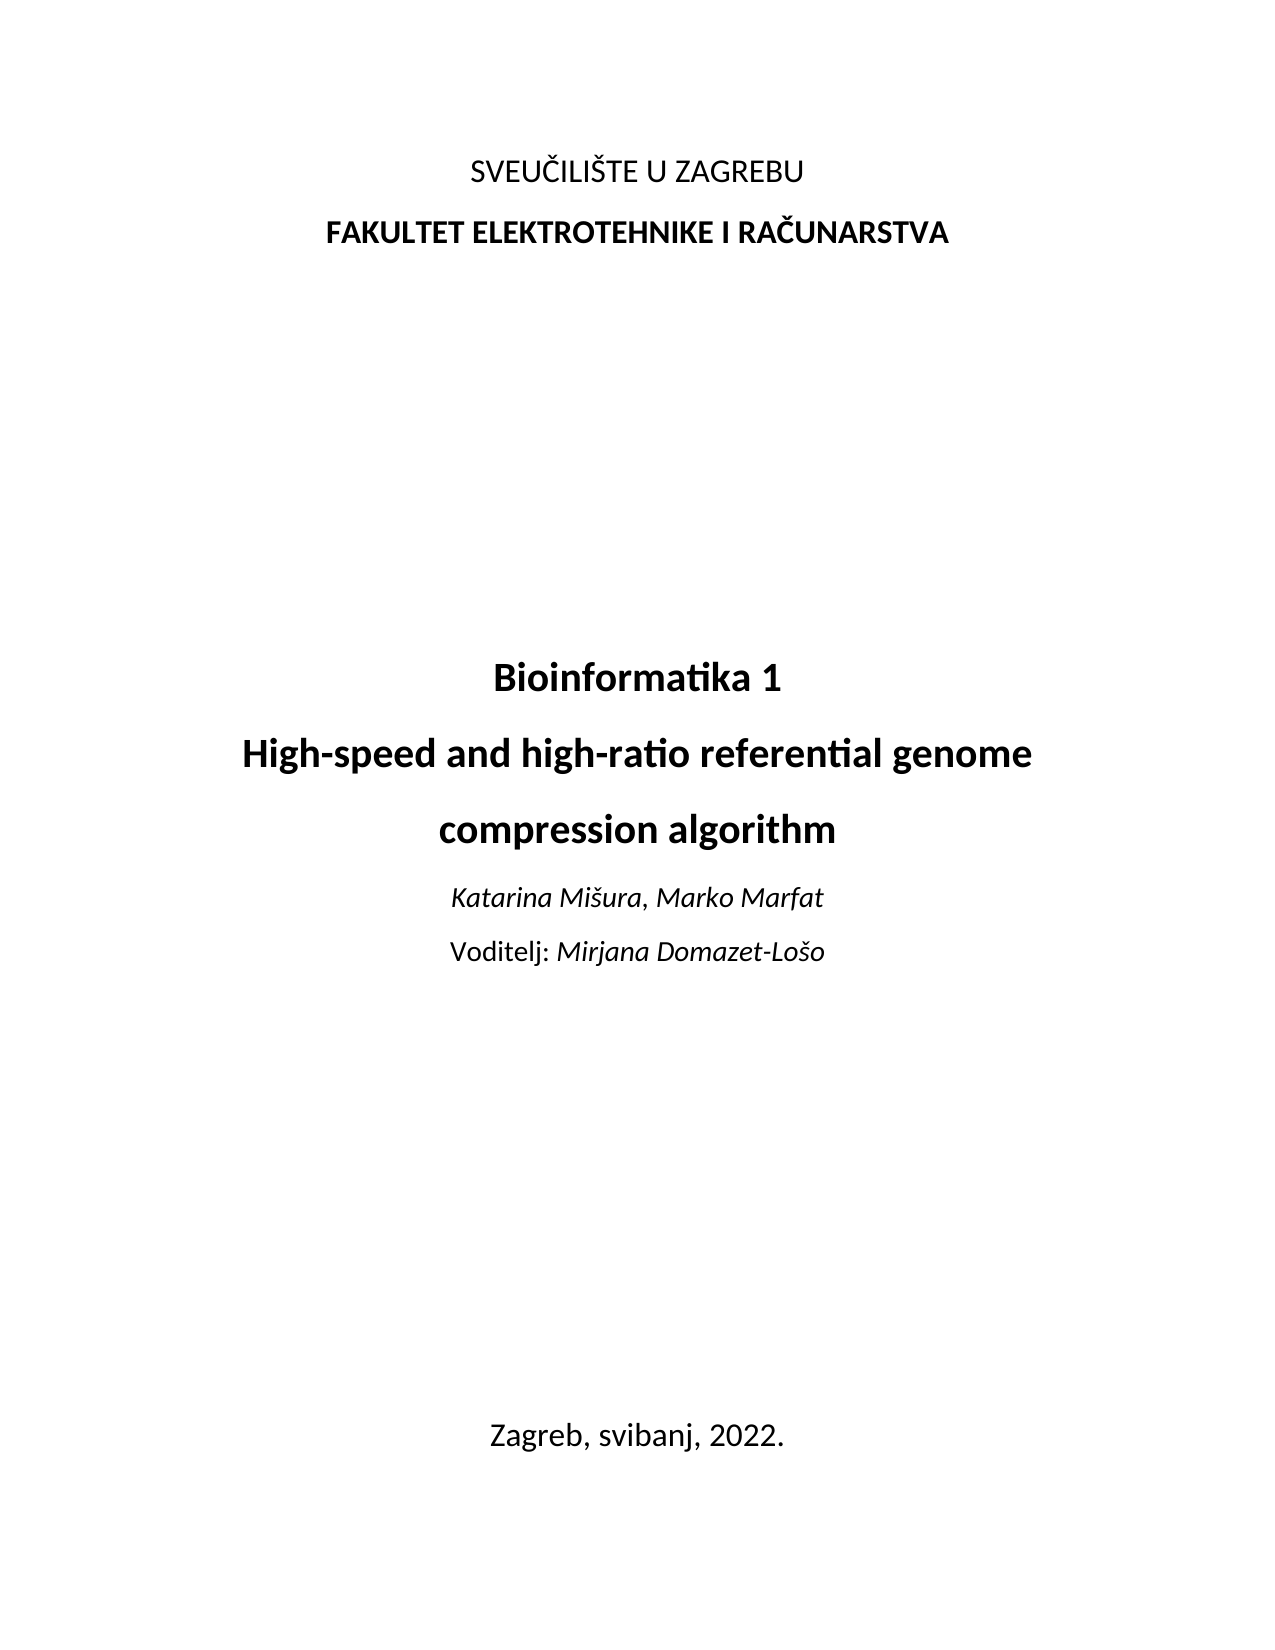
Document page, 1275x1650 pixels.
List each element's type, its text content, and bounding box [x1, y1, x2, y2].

text Zagreb, svibanj, 2022. [150, 1414, 1125, 1454]
text Voditelj: Mirjana Domazet-Lošo [150, 933, 1125, 968]
text FAKULTET ELEKTROTEHNIKE I RAČUNARSTVA [150, 211, 1125, 252]
text High-speed and high-ratio referential genome compression algorithm [150, 727, 1125, 854]
text Katarina Mišura, Marko Marfat [150, 879, 1125, 915]
text SVEUČILIŠTE U ZAGREBU [150, 150, 1125, 191]
text Bioinformatika 1 [150, 651, 1125, 701]
